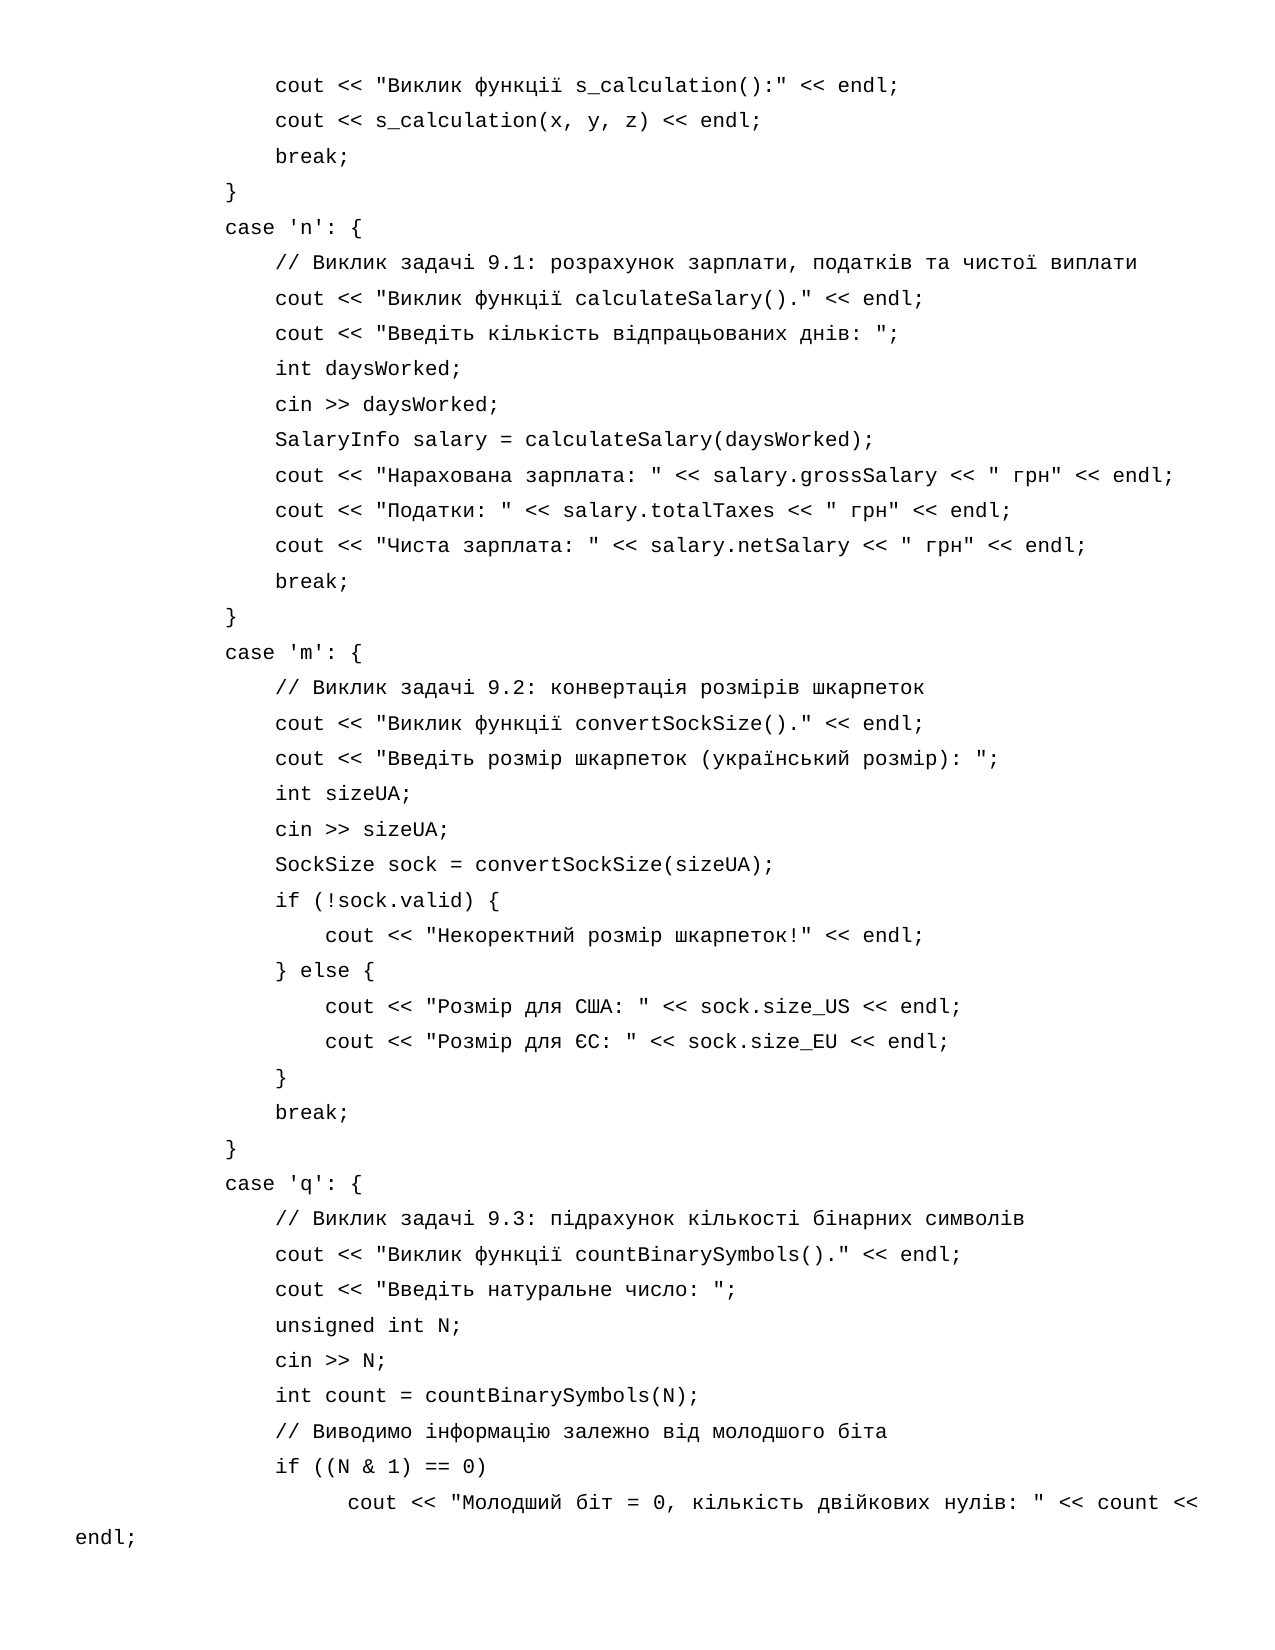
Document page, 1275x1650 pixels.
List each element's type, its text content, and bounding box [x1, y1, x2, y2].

text cout << "Молодший біт = 0, кількість двійкових нулів: " << count << endl; [75, 1492, 1200, 1551]
text int count = countBinarySymbols(N); [75, 1385, 1200, 1409]
text int daysWorked; [75, 358, 1200, 382]
text SockSize sock = convertSockSize(sizeUA); [75, 854, 1200, 878]
text if (!sock.valid) { [75, 889, 1200, 913]
text cout << "Розмір для США: " << sock.size_US << endl; [75, 996, 1200, 1019]
text cout << "Нарахована зарплата: " << salary.grossSalary << " грн" << endl; [75, 464, 1200, 488]
text cout << "Чиста зарплата: " << salary.netSalary << " грн" << endl; [75, 535, 1200, 559]
text cout << "Виклик функції calculateSalary()." << endl; [75, 287, 1200, 311]
text if ((N & 1) == 0) [75, 1456, 1200, 1480]
text } [75, 1067, 1200, 1090]
text cout << "Введіть натуральне число: "; [75, 1279, 1200, 1303]
text cout << "Некоректний розмір шкарпеток!" << endl; [75, 925, 1200, 949]
text cout << s_calculation(x, y, z) << endl; [75, 110, 1200, 134]
text break; [75, 146, 1200, 169]
text cout << "Введіть кількість відпрацьованих днів: "; [75, 323, 1200, 347]
text cout << "Виклик функції convertSockSize()." << endl; [75, 712, 1200, 736]
text case 'n': { [75, 217, 1200, 240]
text // Виводимо інформацію залежно від молодшого біта [75, 1421, 1200, 1444]
text cout << "Виклик функції s_calculation():" << endl; [75, 75, 1200, 99]
text break; [75, 571, 1200, 594]
text SalaryInfo salary = calculateSalary(daysWorked); [75, 429, 1200, 453]
text cin >> sizeUA; [75, 819, 1200, 842]
text // Виклик задачі 9.2: конвертація розмірів шкарпеток [75, 677, 1200, 701]
text cout << "Розмір для ЄС: " << sock.size_EU << endl; [75, 1031, 1200, 1055]
text cout << "Введіть розмір шкарпеток (український розмір): "; [75, 748, 1200, 772]
text unsigned int N; [75, 1314, 1200, 1338]
text cin >> daysWorked; [75, 394, 1200, 417]
text } else { [75, 960, 1200, 984]
text int sizeUA; [75, 783, 1200, 807]
text case 'q': { [75, 1173, 1200, 1197]
text cout << "Податки: " << salary.totalTaxes << " грн" << endl; [75, 500, 1200, 524]
text cout << "Виклик функції countBinarySymbols()." << endl; [75, 1244, 1200, 1267]
text case 'm': { [75, 642, 1200, 665]
text // Виклик задачі 9.1: розрахунок зарплати, податків та чистої виплати [75, 252, 1200, 276]
text // Виклик задачі 9.3: підрахунок кількості бінарних символів [75, 1208, 1200, 1232]
text } [75, 181, 1200, 205]
text break; [75, 1102, 1200, 1126]
text } [75, 606, 1200, 630]
text } [75, 1137, 1200, 1161]
text cin >> N; [75, 1350, 1200, 1374]
